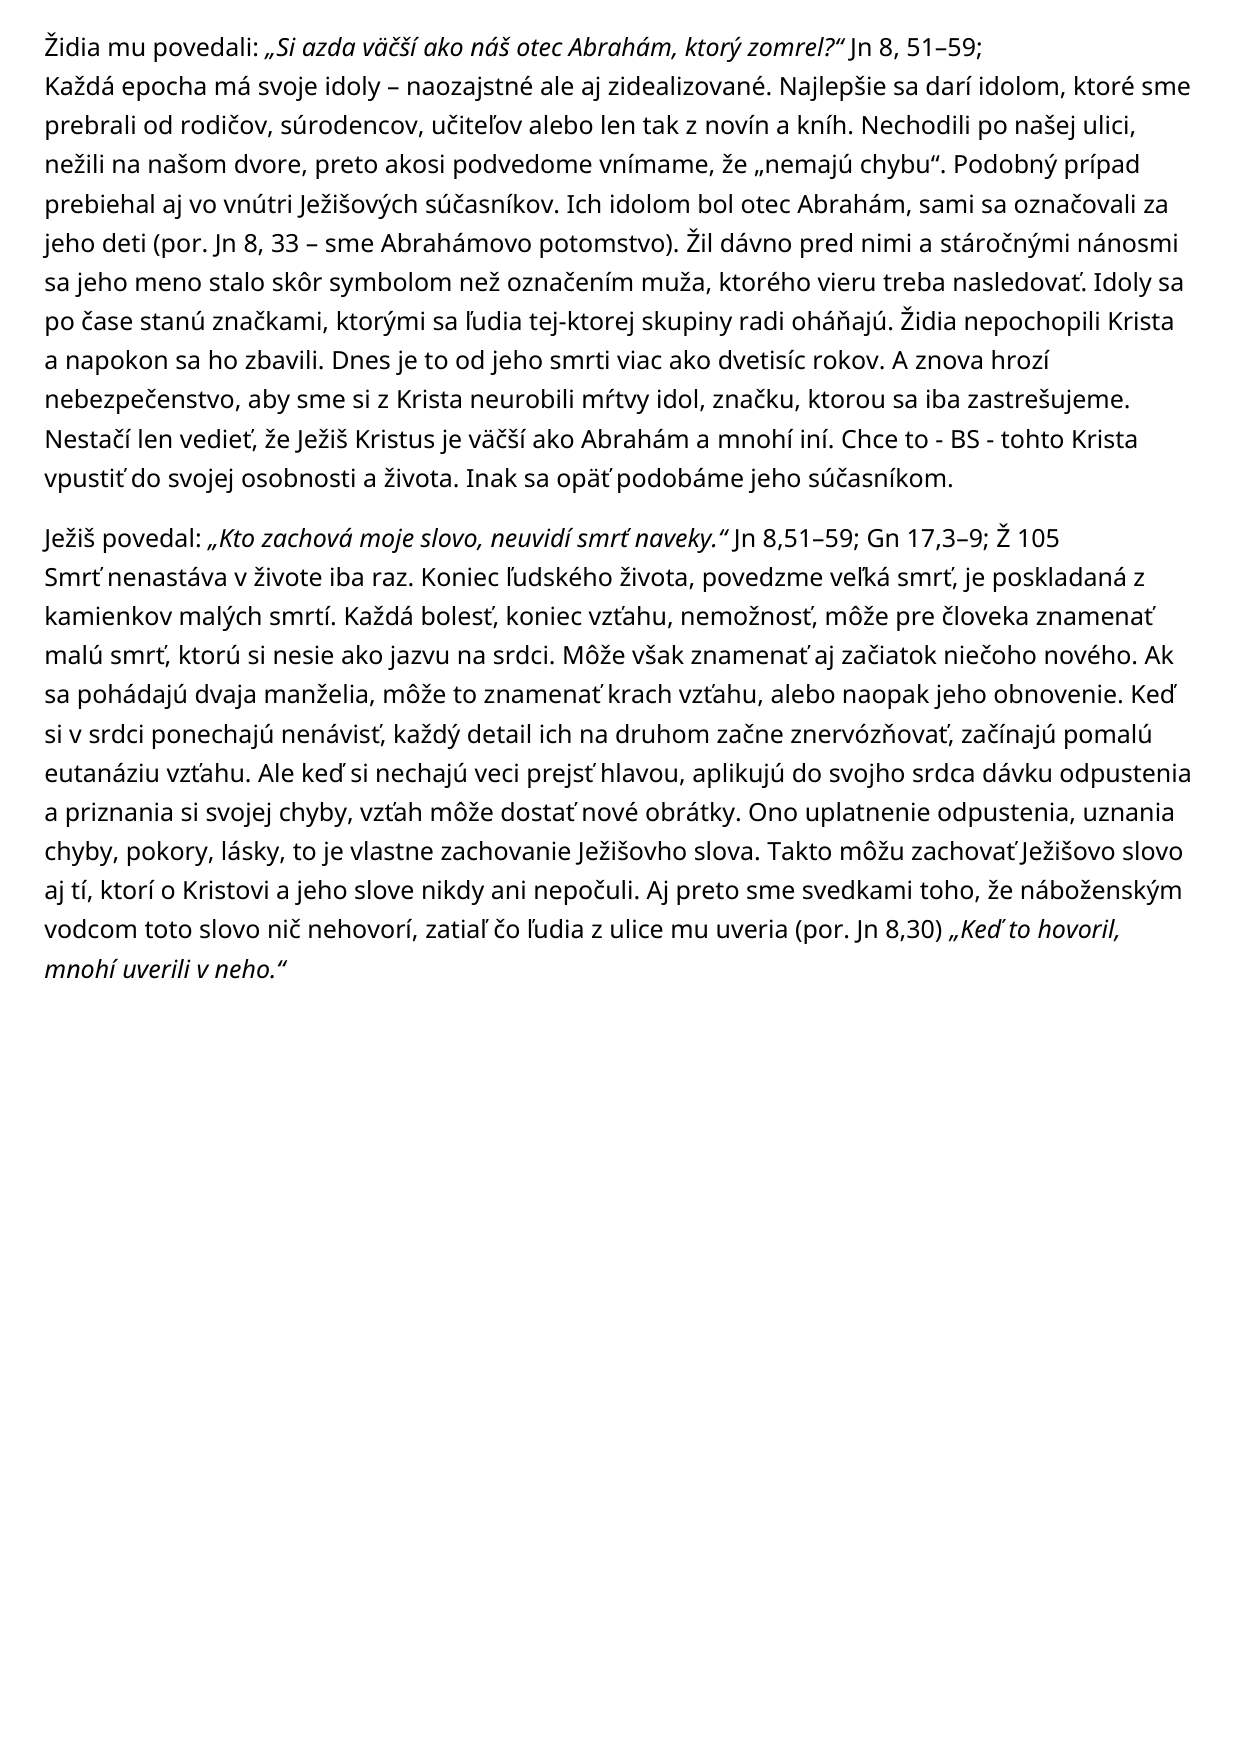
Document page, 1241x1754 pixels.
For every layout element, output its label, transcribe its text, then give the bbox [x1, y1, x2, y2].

text Ježiš povedal: „Kto zachová moje slovo, neuvidí smrť naveky.“ Jn 8,51–59; Gn 17,3–9; Ž 105 Smrť nenastáva v živote iba raz. Koniec ľudského života, povedzme veľká smrť, je poskladaná z kamienkov malých smrtí. Každá bolesť, koniec vzťahu, nemožnosť, môže pre človeka znamenať malú smrť, ktorú si nesie ako jazvu na srdci. Môže však znamenať aj začiatok niečoho nového. Ak sa pohádajú dvaja manželia, môže to znamenať krach vzťahu, alebo naopak jeho obnovenie. Keď si v srdci ponechajú nenávisť, každý detail ich na druhom začne znervózňovať, začínajú pomalú eutanáziu vzťahu. Ale keď si nechajú veci prejsť hlavou, aplikujú do svojho srdca dávku odpustenia a priznania si svojej chyby, vzťah môže dostať nové obrátky. Ono uplatnenie odpustenia, uznania chyby, pokory, lásky, to je vlastne zachovanie Ježišovho slova. Takto môžu zachovať Ježišovo slovo aj tí, ktorí o Kristovi a jeho slove nikdy ani nepočuli. Aj preto sme svedkami toho, že náboženským vodcom toto slovo nič nehovorí, zatiaľ čo ľudia z ulice mu uveria (por. Jn 8,30) „Keď to hovoril, mnohí uverili v neho.“ [44, 520, 1196, 985]
text Židia mu povedali: „Si azda väčší ako náš otec Abrahám, ktorý zomrel?“ Jn 8, 51–59; Každá epocha má svoje idoly – naozajstné ale aj zidealizované. Najlepšie sa darí idolom, ktoré sme prebrali od rodičov, súrodencov, učiteľov alebo len tak z novín a kníh. Nechodili po našej ulici, nežili na našom dvore, preto akosi podvedome vnímame, že „nemajú chybu“. Podobný prípad prebiehal aj vo vnútri Ježišových súčasníkov. Ich idolom bol otec Abrahám, sami sa označovali za jeho deti (por. Jn 8, 33 – sme Abrahámovo potomstvo). Žil dávno pred nimi a stáročnými nánosmi sa jeho meno stalo skôr symbolom než označením muža, ktorého vieru treba nasledovať. Idoly sa po čase stanú značkami, ktorými sa ľudia tej-ktorej skupiny radi oháňajú. Židia nepochopili Krista a napokon sa ho zbavili. Dnes je to od jeho smrti viac ako dvetisíc rokov. A znova hrozí nebezpečenstvo, aby sme si z Krista neurobili mŕtvy idol, značku, ktorou sa iba zastrešujeme. Nestačí len vedieť, že Ježiš Kristus je väčší ako Abrahám a mnohí iní. Chce to - BS - tohto Krista vpustiť do svojej osobnosti a života. Inak sa opäť podobáme jeho súčasníkom. [44, 29, 1196, 494]
